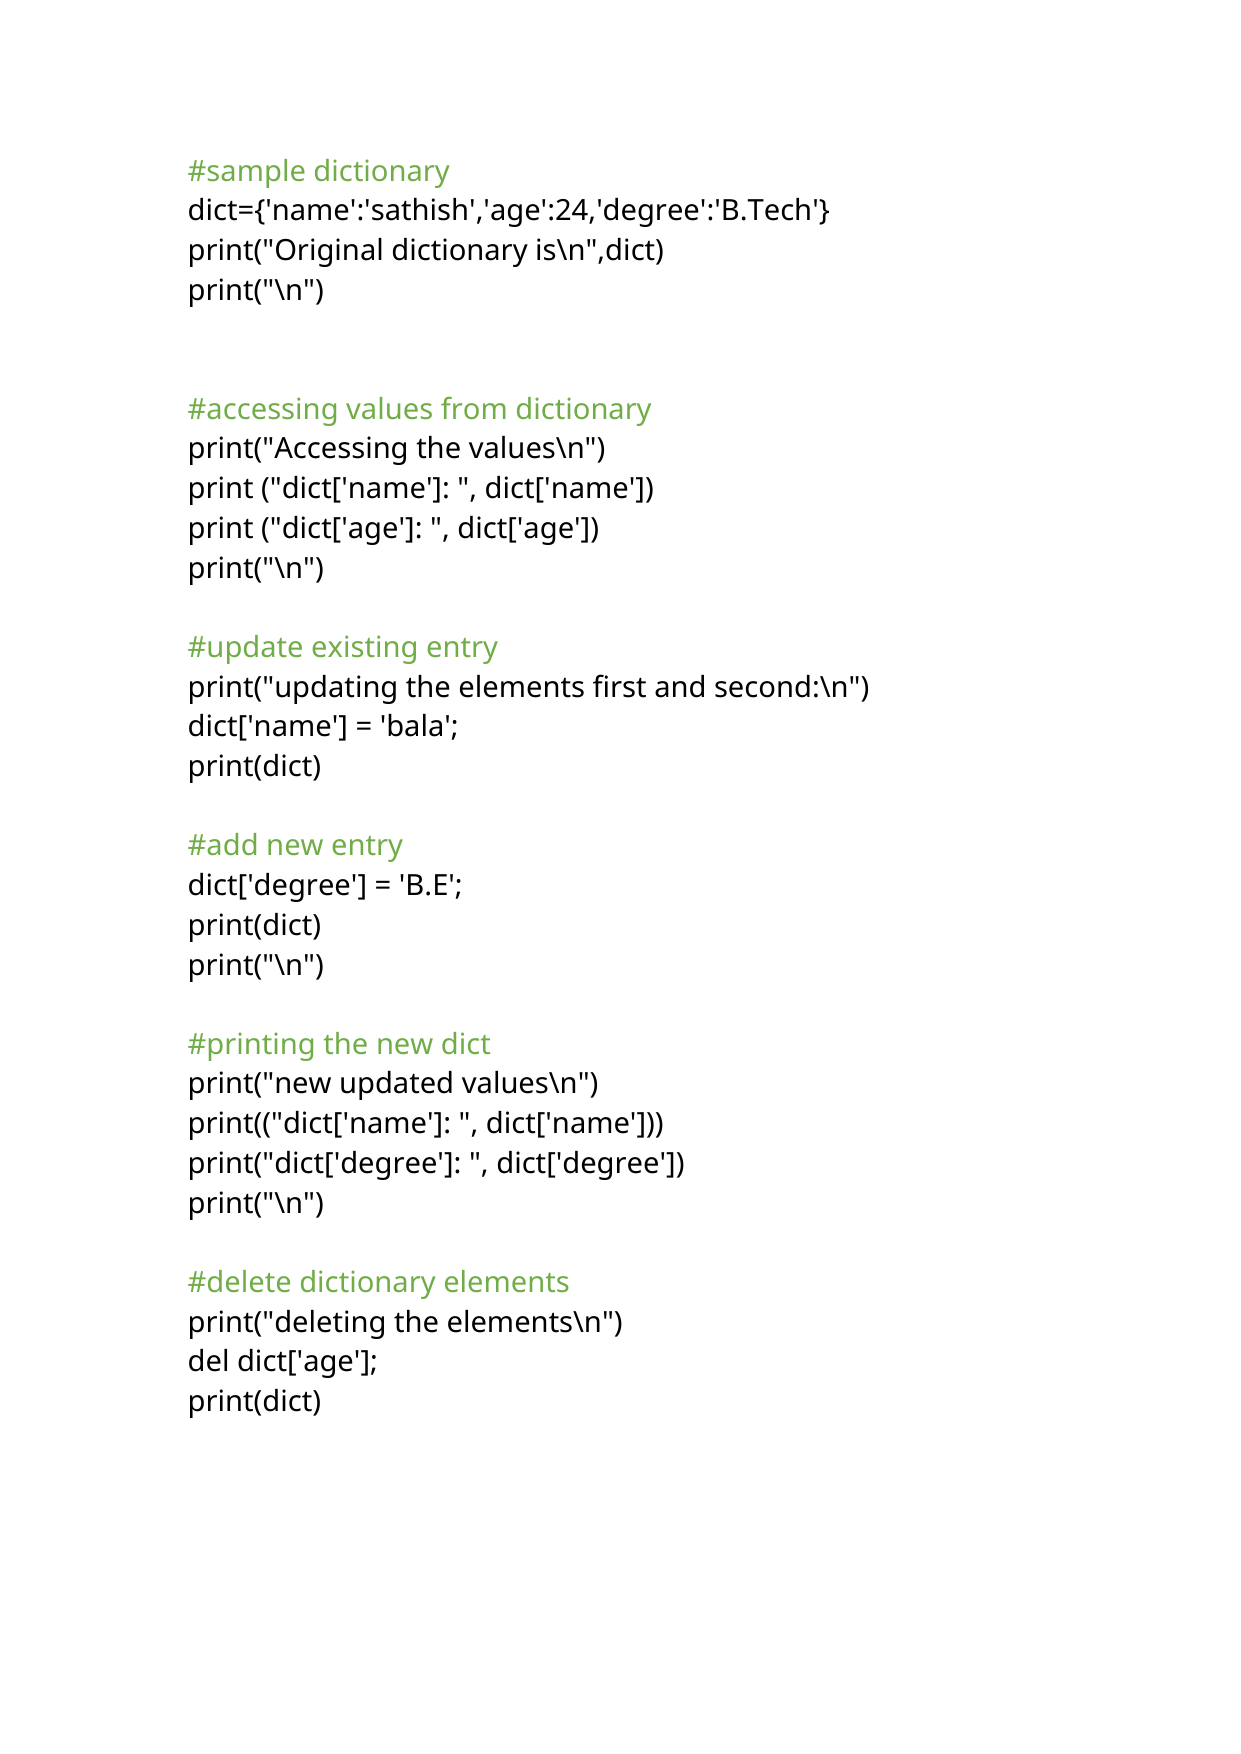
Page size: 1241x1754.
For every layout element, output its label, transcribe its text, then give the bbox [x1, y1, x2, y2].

list print(dict) [187, 1380, 1053, 1420]
list dict['name'] = 'bala'; [187, 706, 1053, 745]
list #add new entry [187, 825, 1053, 864]
list #update existing entry [187, 626, 1053, 666]
list print("Original dictionary is\n",dict) [187, 229, 1053, 269]
list print("\n") [187, 269, 1053, 309]
list print("updating the elements first and second:\n") [187, 666, 1053, 706]
list #sample dictionary [187, 150, 1053, 190]
list print("dict['degree']: ", dict['degree']) [187, 1142, 1053, 1182]
list del dict['age']; [187, 1341, 1053, 1380]
list #accessing values from dictionary [187, 388, 1053, 428]
list print("new updated values\n") [187, 1063, 1053, 1102]
list print("Accessing the values\n") [187, 428, 1053, 467]
list dict['degree'] = 'B.E'; [187, 864, 1053, 904]
list print("\n") [187, 547, 1053, 587]
list print ("dict['name']: ", dict['name']) [187, 467, 1053, 507]
list print(("dict['name']: ", dict['name'])) [187, 1102, 1053, 1142]
list dict={'name':'sathish','age':24,'degree':'B.Tech'} [187, 190, 1053, 229]
list #delete dictionary elements [187, 1261, 1053, 1301]
list #printing the new dict [187, 1023, 1053, 1063]
list print ("dict['age']: ", dict['age']) [187, 507, 1053, 547]
list print(dict) [187, 904, 1053, 944]
list print(dict) [187, 745, 1053, 785]
list print("deleting the elements\n") [187, 1301, 1053, 1341]
list print("\n") [187, 944, 1053, 983]
list print("\n") [187, 1182, 1053, 1222]
